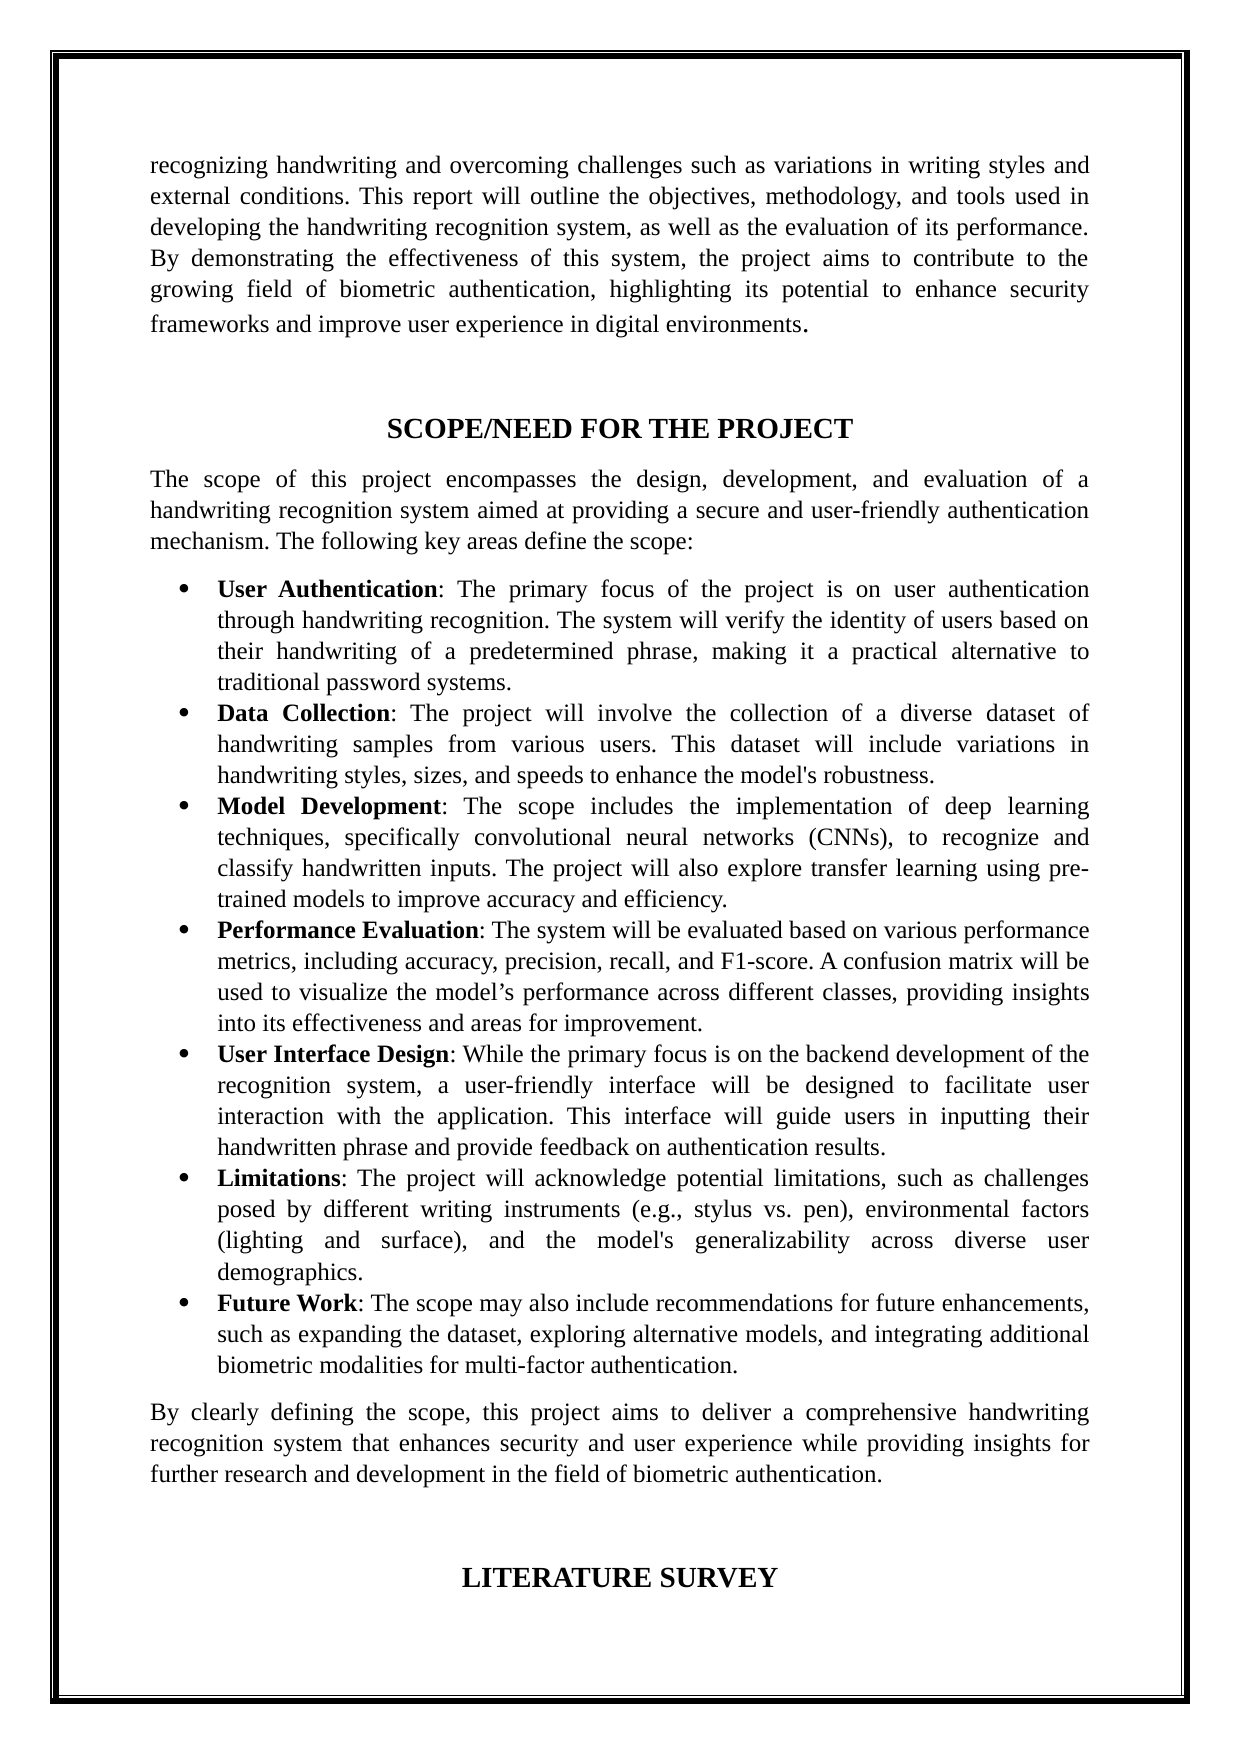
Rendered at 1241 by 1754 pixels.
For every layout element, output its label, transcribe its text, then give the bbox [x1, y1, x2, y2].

list User Interface Design: While the primary focus is on the backend development of the recognition system, a user-friendly interface will be designed to facilitate user interaction with the application. This interface will guide users in inputting their handwritten phrase and provide feedback on authentication results. [179, 1039, 1090, 1161]
list Model Development: The scope includes the implementation of deep learning techniques, specifically convolutional neural networks (CNNs), to recognize and classify handwritten inputs. The project will also explore transfer learning using pre-trained models to improve accuracy and efficiency. [179, 791, 1090, 913]
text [150, 150, 1090, 339]
list Performance Evaluation: The system will be evaluated based on various performance metrics, including accuracy, precision, recall, and F1-score. A confusion matrix will be used to visualize the model’s performance across different classes, providing insights into its effectiveness and areas for improvement. [179, 915, 1090, 1037]
list Data Collection: The project will involve the collection of a diverse dataset of handwriting samples from various users. This dataset will include variations in handwriting styles, sizes, and speeds to enhance the model's robustness. [179, 698, 1090, 789]
list User Authentication: The primary focus of the project is on user authentication through handwriting recognition. The system will verify the identity of users based on their handwriting of a predetermined phrase, making it a practical alternative to traditional password systems. [179, 574, 1090, 696]
list Limitations: The project will acknowledge potential limitations, such as challenges posed by different writing instruments (e.g., stylus vs. pen), environmental factors (lighting and surface), and the model's generalizability across diverse user demographics. [179, 1163, 1090, 1285]
list Future Work: The scope may also include recommendations for future enhancements, such as expanding the dataset, exploring alternative models, and integrating additional biometric modalities for multi-factor authentication. [179, 1288, 1090, 1378]
text By clearly defining the scope, this project aims to deliver a comprehensive handwriting recognition system that enhances security and user experience while providing insights for further research and development in the field of biometric authentication. [150, 1397, 1090, 1488]
text LITERATURE SURVEY [150, 1560, 1090, 1594]
text The scope of this project encompasses the design, development, and evaluation of a handwriting recognition system aimed at providing a secure and user-friendly authentication mechanism. The following key areas define the scope: [150, 464, 1090, 555]
text SCOPE/NEED FOR THE PROJECT [150, 411, 1090, 445]
